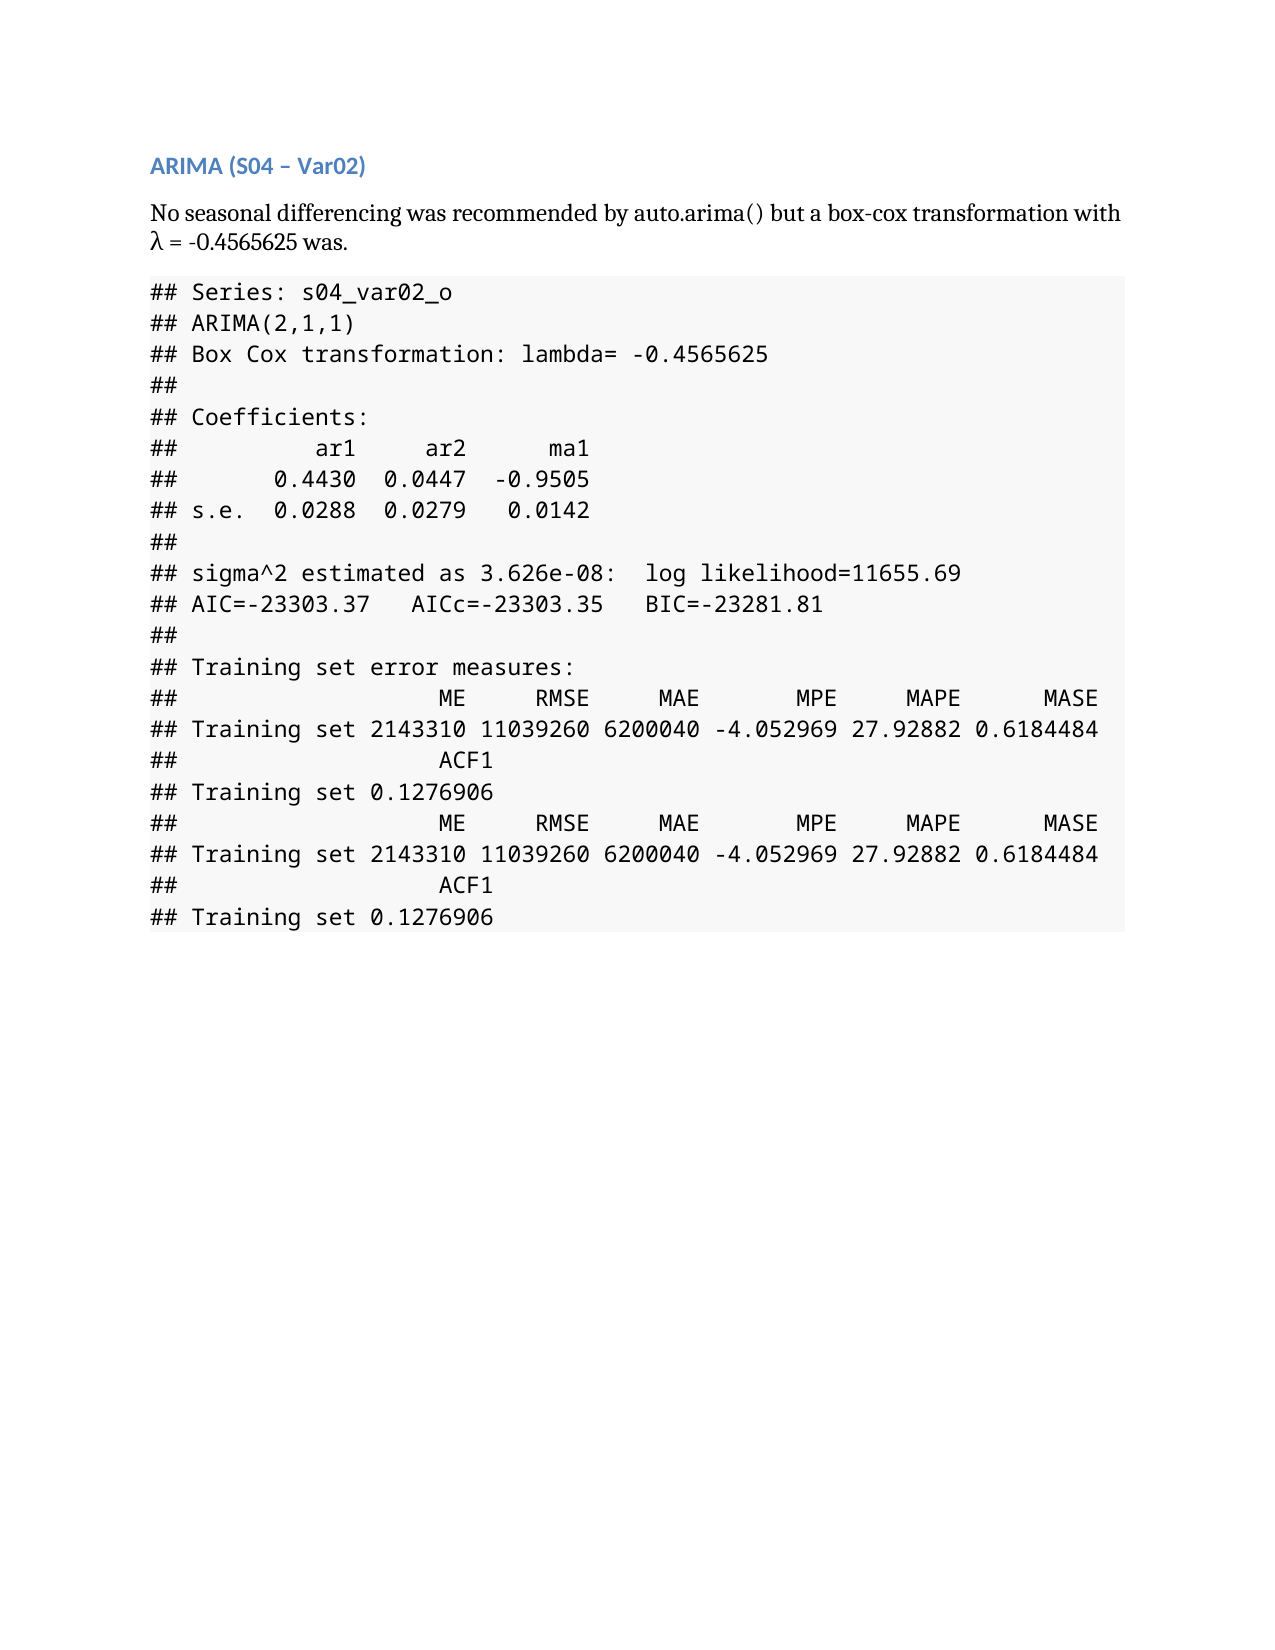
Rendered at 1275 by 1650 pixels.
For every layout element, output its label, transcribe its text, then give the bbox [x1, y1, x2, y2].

text No seasonal differencing was recommended by auto.arima() but a box-cox transformation with λ = -0.4565625 was. [150, 199, 1125, 257]
subtitle ARIMA (S04 – Var02) [150, 150, 1125, 181]
text ## Series: s04_var02_o ## ARIMA(2,1,1) ## Box Cox transformation: lambda= -0.4565625 ## ## Coefficients: ## ar1 ar2 ma1 ## 0.4430 0.0447 -0.9505 ## s.e. 0.0288 0.0279 0.0142 ## ## sigma^2 estimated as 3.626e-08: log likelihood=11655.69 ## AIC=-23303.37 AICc=-23303.35 BIC=-23281.81 ## ## Training set error measures: ## ME RMSE MAE MPE MAPE MASE ## Training set 2143310 11039260 6200040 -4.052969 27.92882 0.6184484 ## ACF1 ## Training set 0.1276906 ## ME RMSE MAE MPE MAPE MASE ## Training set 2143310 11039260 6200040 -4.052969 27.92882 0.6184484 ## ACF1 ## Training set 0.1276906 [150, 276, 1125, 932]
